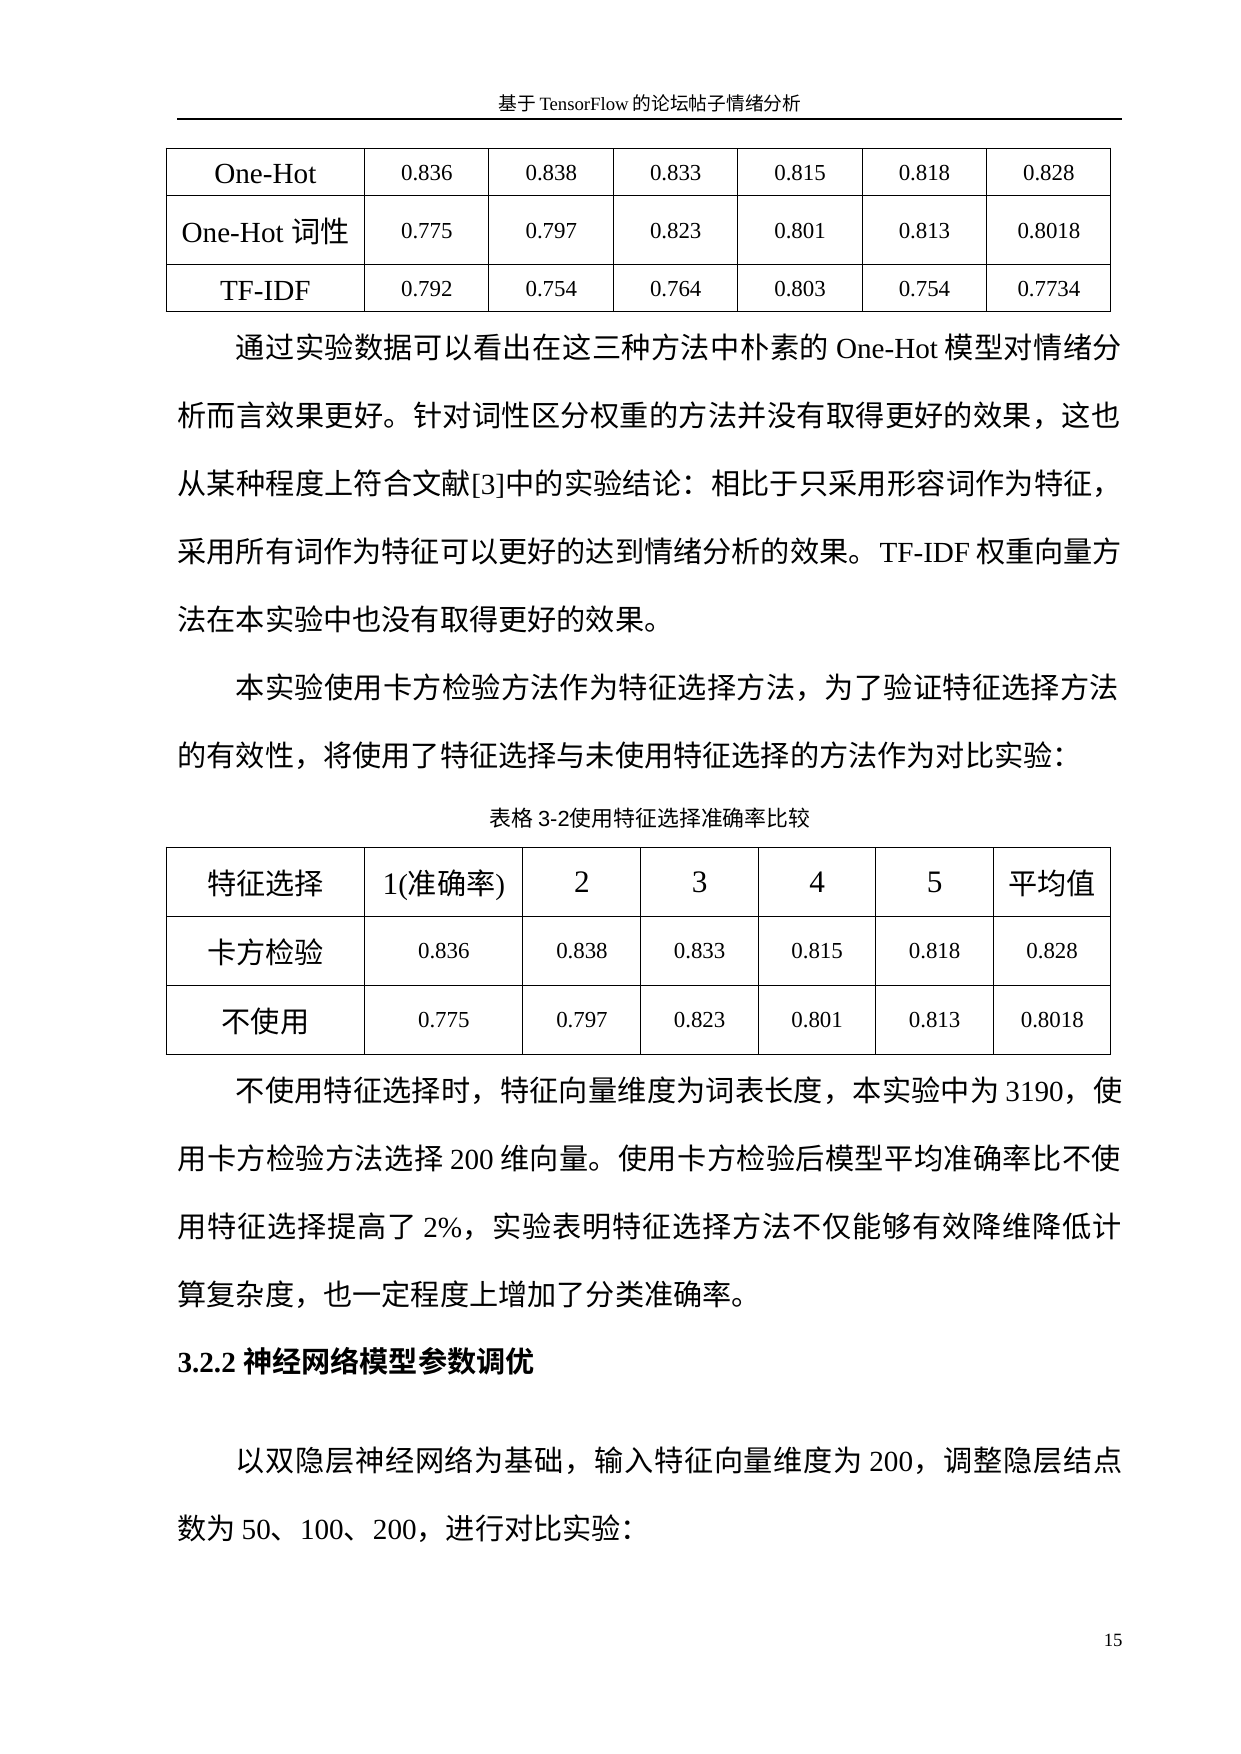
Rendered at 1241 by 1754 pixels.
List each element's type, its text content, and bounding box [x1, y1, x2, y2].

table_cell 0.815 [759, 917, 875, 984]
table_cell 0.797 [523, 986, 640, 1053]
table_cell 0.828 [987, 149, 1110, 195]
table_cell 0.803 [738, 265, 862, 311]
table_header 3 [641, 848, 758, 916]
subtitle 神经网络模型参数调优 [177, 1326, 1122, 1394]
table_cell 0.823 [614, 196, 737, 264]
table_header 2 [523, 848, 640, 916]
table_header 4 [759, 848, 875, 916]
table_cell 0.836 [365, 917, 522, 984]
table_cell 卡方检验 [167, 917, 364, 984]
table_cell 0.775 [365, 196, 488, 264]
table_cell 0.828 [994, 917, 1110, 984]
table_cell 0.7734 [987, 265, 1110, 311]
table_cell 0.764 [614, 265, 737, 311]
table_cell 0.818 [863, 149, 986, 195]
table_cell 不使用 [167, 986, 364, 1053]
table_cell 0.815 [738, 149, 862, 195]
text 本实验使用卡方检验方法作为特征选择方法，为了验证特征选择方法的有效性，将使用了特征选择与未使用特征选择的方法作为对比实验： [177, 652, 1122, 788]
table_cell 0.797 [489, 196, 613, 264]
table_cell 0.8018 [987, 196, 1110, 264]
table_cell 0.775 [365, 986, 522, 1053]
table_cell 0.813 [876, 986, 993, 1053]
table_cell 0.818 [876, 917, 993, 984]
table_header 特征选择 [167, 848, 364, 916]
table_cell 0.823 [641, 986, 758, 1053]
table_cell 0.754 [489, 265, 613, 311]
table_header 平均值 [994, 848, 1110, 916]
table_cell 0.833 [614, 149, 737, 195]
table_cell 0.801 [759, 986, 875, 1053]
text 不使用特征选择时，特征向量维度为词表长度，本实验中为3190，使用卡方检验方法选择200维向量。使用卡方检验后模型平均准确率比不使用特征选择提高了2%，实验表明特征选择方法不仅能够有效降维降低计算复杂度，也一定程度上增加了分类准确率。 [177, 1054, 1122, 1326]
table_cell 0.813 [863, 196, 986, 264]
table_header 5 [876, 848, 993, 916]
table_cell 0.801 [738, 196, 862, 264]
table_cell 0.754 [863, 265, 986, 311]
table_cell 0.836 [365, 149, 488, 195]
table_cell 0.833 [641, 917, 758, 984]
text 以双隐层神经网络为基础，输入特征向量维度为200，调整隐层结点数为50、100、200，进行对比实验： [177, 1425, 1122, 1561]
table_cell 0.792 [365, 265, 488, 311]
table_cell 0.838 [489, 149, 613, 195]
table_cell One-Hot 词性 [167, 196, 364, 264]
table_header 1(准确率) [365, 848, 522, 916]
table_cell 0.838 [523, 917, 640, 984]
text 通过实验数据可以看出在这三种方法中朴素的One-Hot模型对情绪分析而言效果更好。针对词性区分权重的方法并没有取得更好的效果，这也从某种程度上符合文献[3]中的实验结论：相比于只采用形容词作为特征，采用所有词作为特征可以更好的达到情绪分析的效果。TF-IDF权重向量方法在本实验中也没有取得更好的效果。 [177, 312, 1122, 652]
table_cell TF-IDF [167, 265, 364, 311]
table_cell 0.8018 [994, 986, 1110, 1053]
table_cell One-Hot [167, 149, 364, 195]
